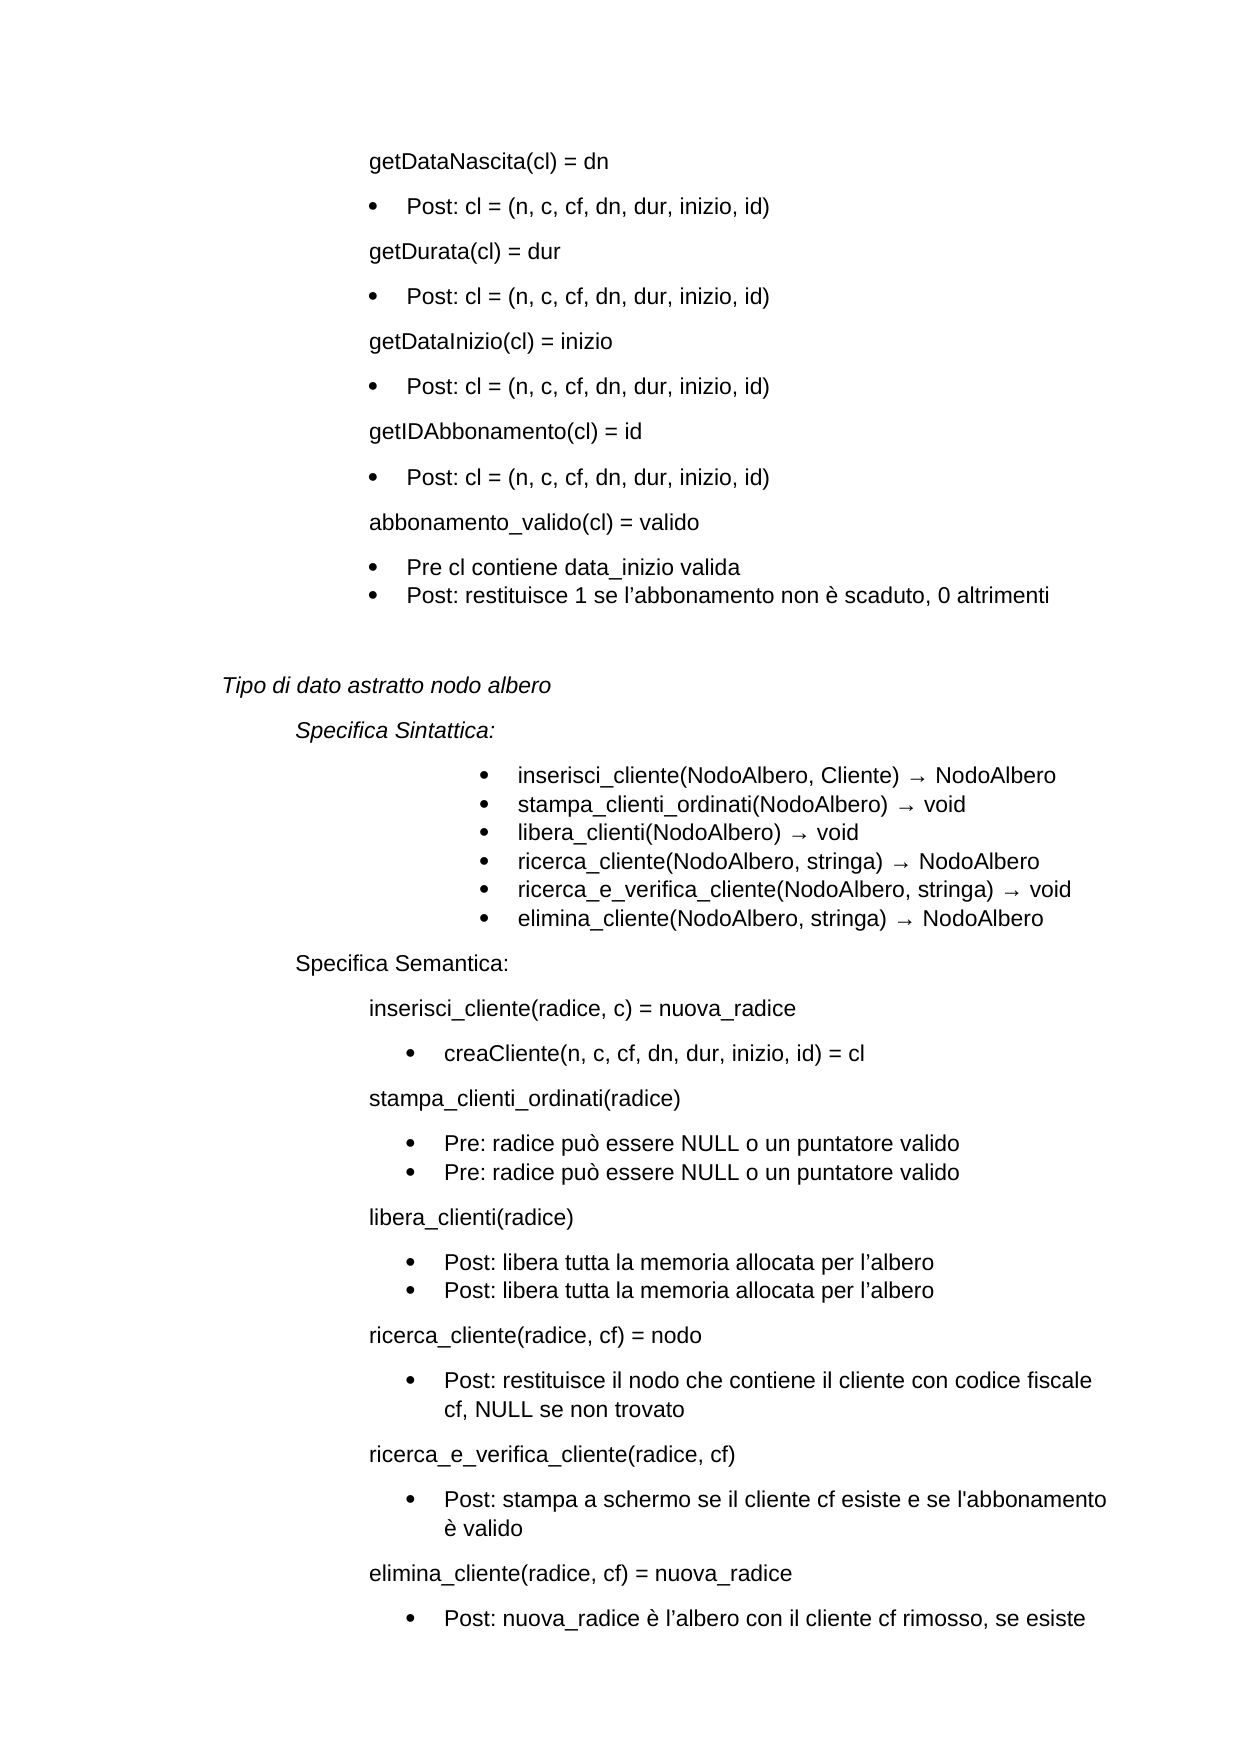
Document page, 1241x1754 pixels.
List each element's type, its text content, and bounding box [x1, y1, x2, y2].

text getDataNascita(cl) = dn [295, 148, 1122, 174]
list Post: nuova_radice è l’albero con il cliente cf rimosso, se esiste [406, 1605, 1122, 1631]
list Post: stampa a schermo se il cliente cf esiste e se l'abbonamento è valido [406, 1486, 1122, 1541]
text elimina_cliente(radice, cf) = nuova_radice [369, 1560, 1122, 1586]
list Pre cl contiene data_inizio valida [369, 554, 1122, 580]
text abbonamento_valido(cl) = valido [295, 508, 1122, 535]
text getIDAbbonamento(cl) = id [295, 418, 1122, 445]
text Specifica Sintattica: [148, 717, 1122, 744]
text getDurata(cl) = dur [295, 238, 1122, 264]
list ricerca_e_verifica_cliente(NodoAlbero, stringa) → void [480, 876, 1122, 903]
list libera_clienti(NodoAlbero) → void [480, 819, 1122, 846]
list creaCliente(n, c, cf, dn, dur, inizio, id) = cl [406, 1040, 1122, 1066]
text stampa_clienti_ordinati(radice) [295, 1085, 1122, 1111]
list Post: cl = (n, c, cf, dn, dur, inizio, id) [369, 373, 1122, 399]
text ricerca_cliente(radice, cf) = nodo [369, 1322, 1122, 1349]
list Pre: radice può essere NULL o un puntatore valido [406, 1130, 1122, 1157]
text libera_clienti(radice) [295, 1204, 1122, 1230]
text inserisci_cliente(radice, c) = nuova_radice [221, 995, 1122, 1021]
list Post: cl = (n, c, cf, dn, dur, inizio, id) [369, 463, 1122, 490]
list ricerca_cliente(NodoAlbero, stringa) → NodoAlbero [480, 848, 1122, 874]
list Post: restituisce il nodo che contiene il cliente con codice fiscale cf, NULL se non trovato [406, 1367, 1122, 1422]
list stampa_clienti_ordinati(NodoAlbero) → void [480, 791, 1122, 817]
text getDataInizio(cl) = inizio [295, 328, 1122, 354]
list Pre: radice può essere NULL o un puntatore valido [406, 1159, 1122, 1185]
list Post: restituisce 1 se l’abbonamento non è scaduto, 0 altrimenti [369, 582, 1122, 608]
list inserisci_cliente(NodoAlbero, Cliente) → NodoAlbero [480, 762, 1122, 789]
text Tipo di dato astratto nodo albero [148, 672, 1122, 699]
text ricerca_e_verifica_cliente(radice, cf) [369, 1441, 1122, 1467]
list Post: libera tutta la memoria allocata per l’albero [406, 1249, 1122, 1275]
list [369, 283, 1122, 309]
list Post: libera tutta la memoria allocata per l’albero [406, 1277, 1122, 1304]
text Specifica Semantica: [221, 950, 1122, 976]
list elimina_cliente(NodoAlbero, stringa) → NodoAlbero [480, 905, 1122, 931]
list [369, 193, 1122, 219]
